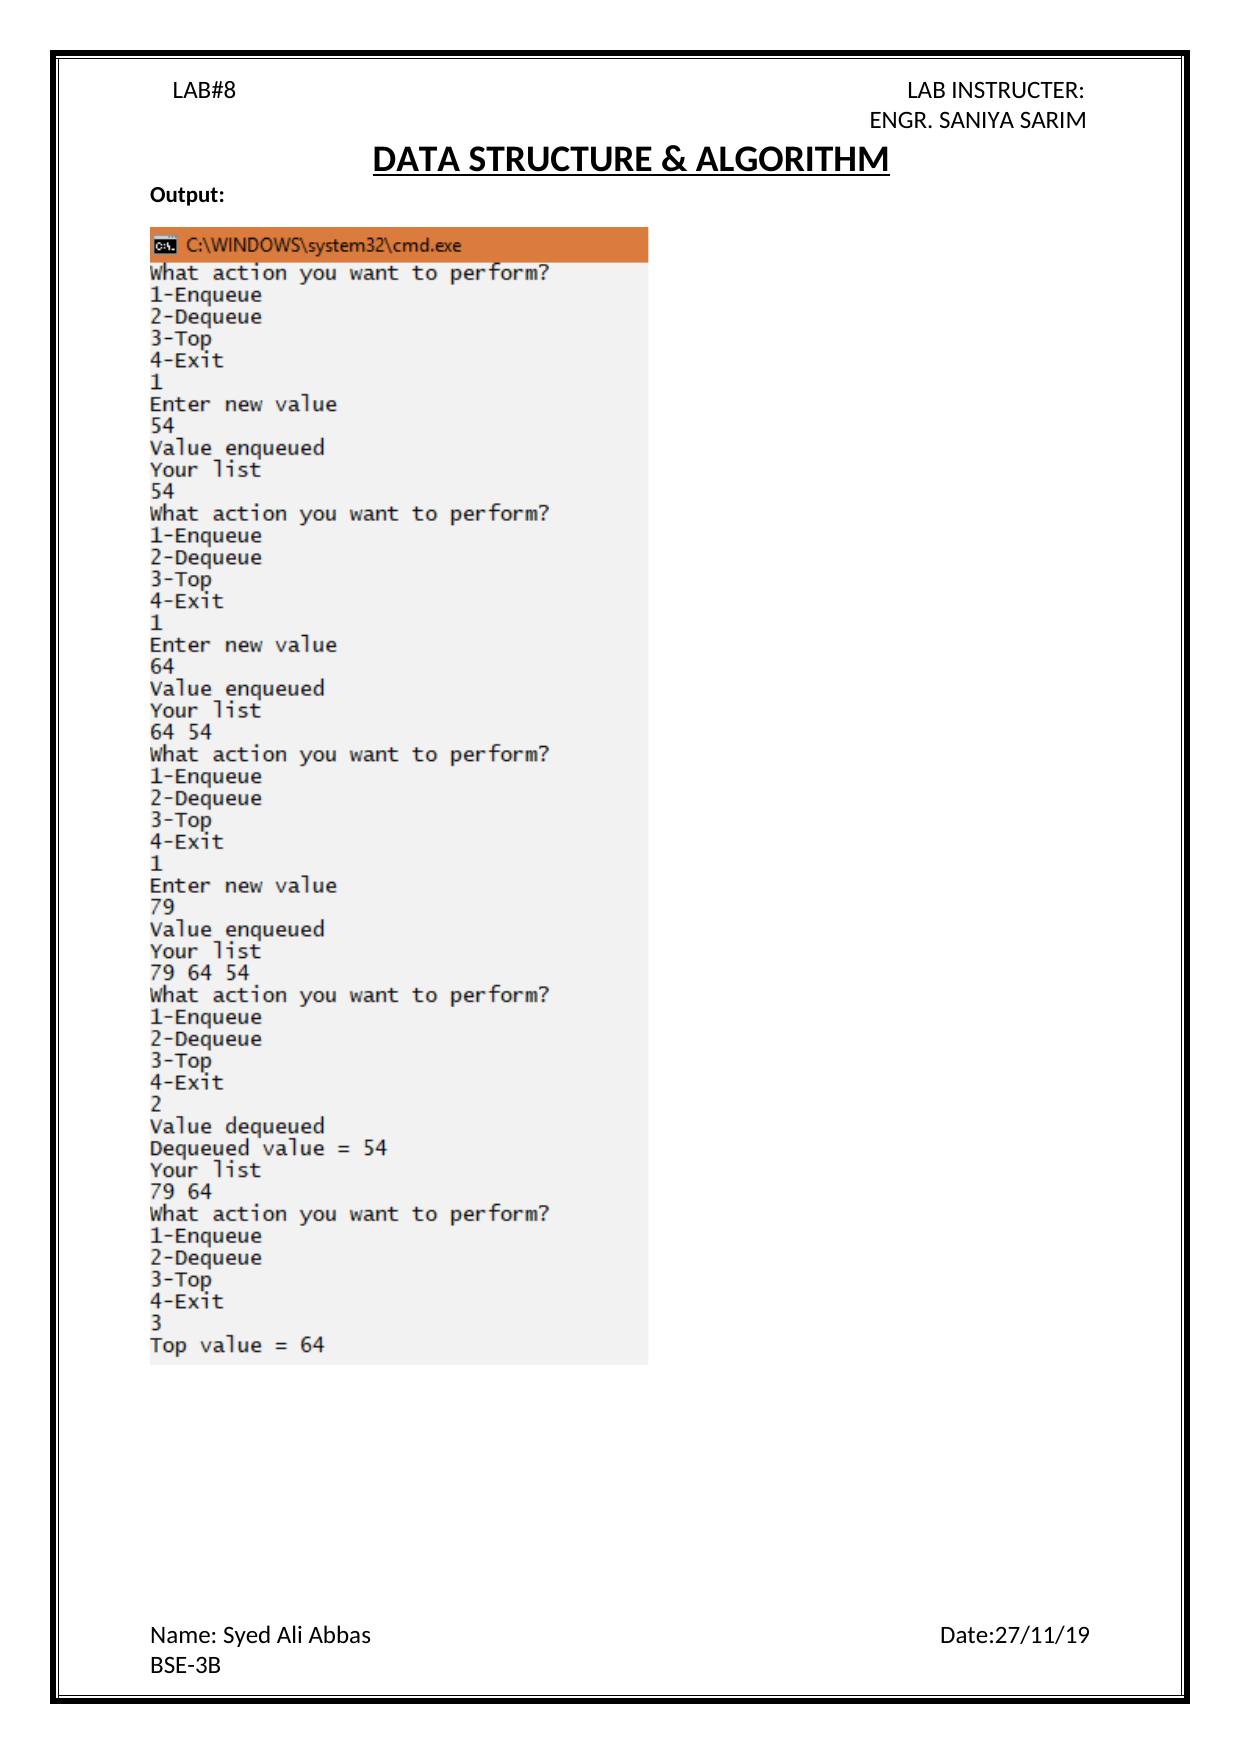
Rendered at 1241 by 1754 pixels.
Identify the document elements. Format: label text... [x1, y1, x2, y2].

text Output: [150, 181, 1090, 209]
picture [150, 227, 649, 1365]
